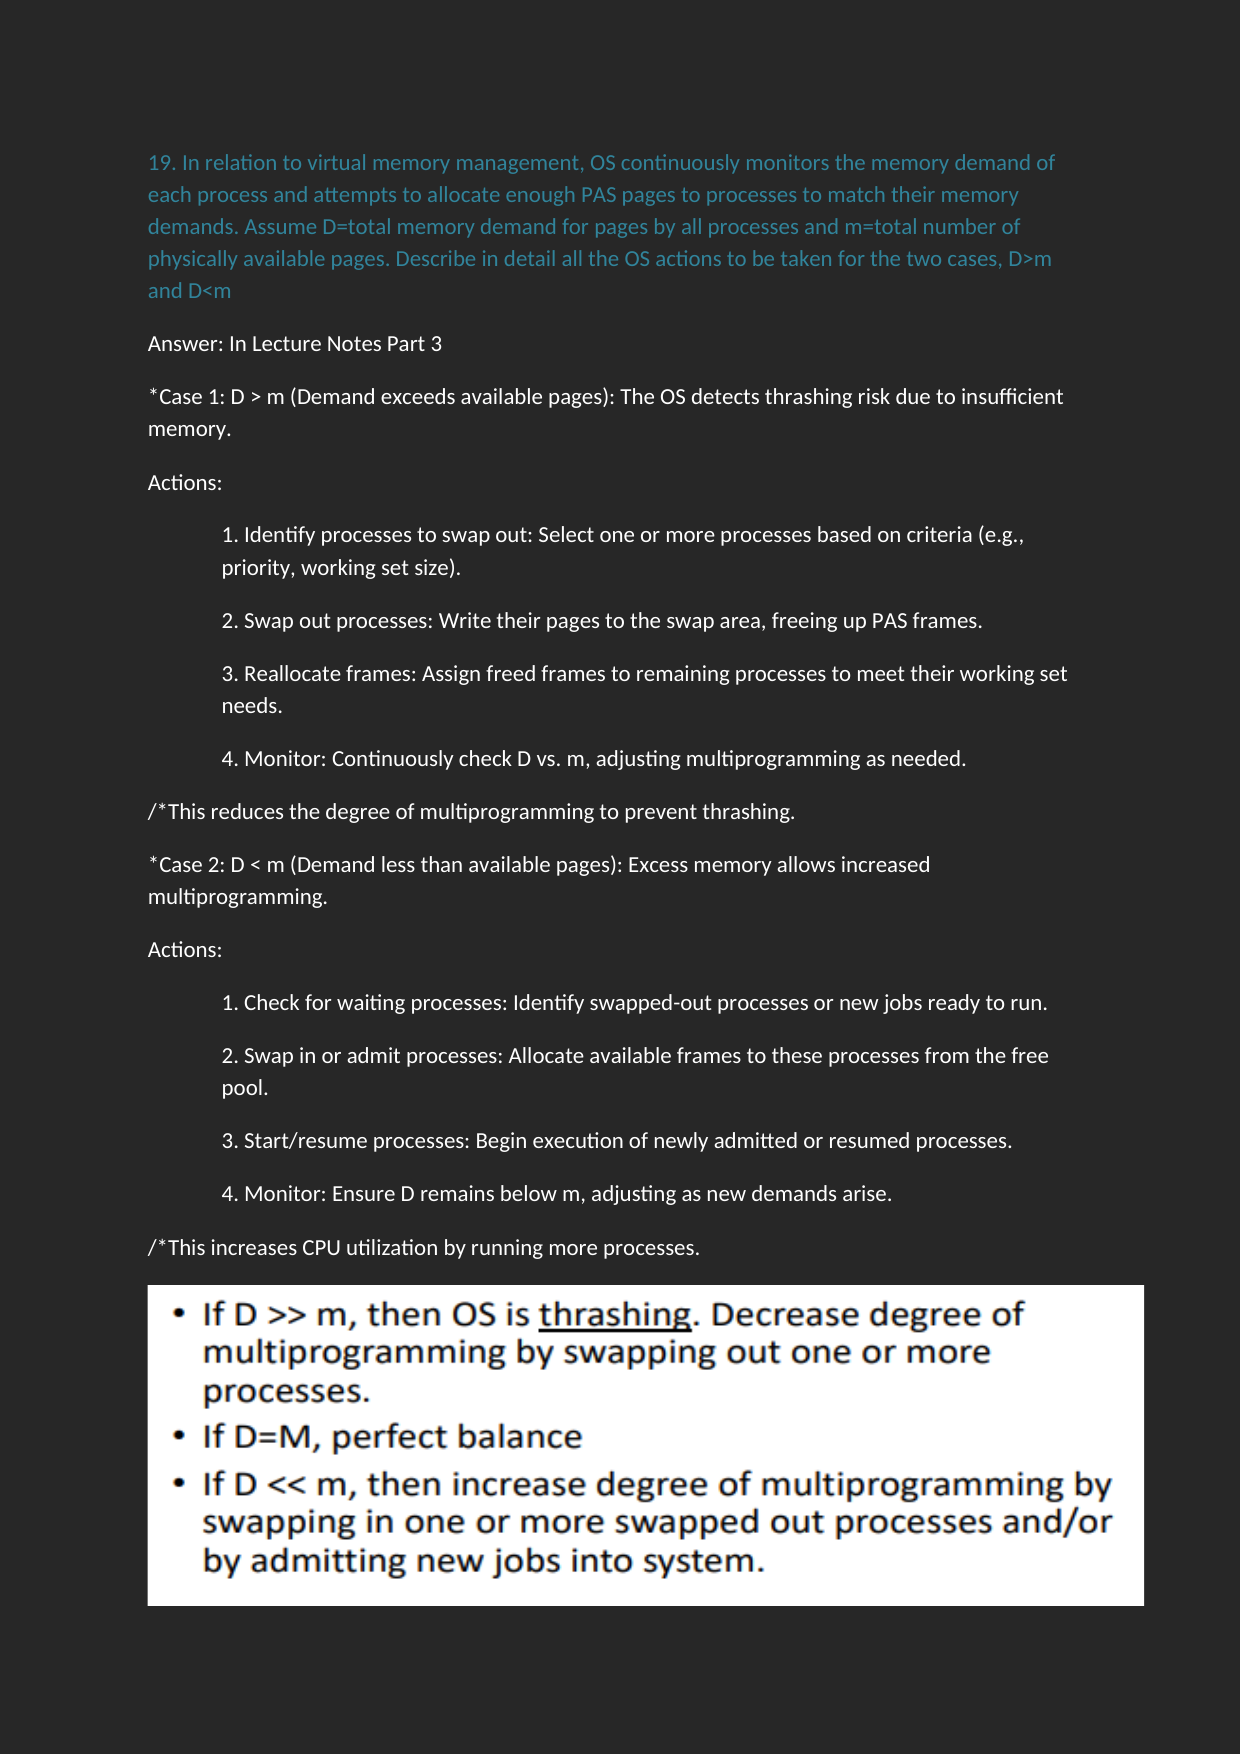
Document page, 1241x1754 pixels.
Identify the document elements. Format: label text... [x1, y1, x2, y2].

text /*This increases CPU utilization by running more processes. [148, 1233, 1093, 1261]
text 1. Check for waiting processes: Identify swapped-out processes or new jobs ready to run. [148, 988, 1093, 1016]
text 2. Swap out processes: Write their pages to the swap area, freeing up PAS frames. [148, 606, 1093, 634]
text 4. Monitor: Continuously check D vs. m, adjusting multiprogramming as needed. [221, 744, 1093, 772]
text *Case 2: D < m (Demand less than available pages): Excess memory allows increased multiprogramming. [148, 850, 1093, 910]
text Actions: [148, 468, 1093, 496]
text 3. Reallocate frames: Assign freed frames to remaining processes to meet their working set needs. [221, 659, 1093, 719]
text 4. Monitor: Ensure D remains below m, adjusting as new demands arise. [221, 1179, 1093, 1208]
picture [147, 1285, 1145, 1606]
text 3. Start/resume processes: Begin execution of newly admitted or resumed processes. [148, 1127, 1093, 1154]
text /*This reduces the degree of multiprogramming to prevent thrashing. [148, 797, 1093, 825]
text Actions: [148, 935, 1093, 963]
text 19. In relation to virtual memory management, OS continuously monitors the memory demand of each process and attempts to allocate enough PAS pages to processes to match their memory demands. Assume D=total memory demand for pages by all processes and m=total number of physically available pages. Describe in detail all the OS actions to be taken for the two cases, D>m and D<m [148, 148, 1093, 304]
text 2. Swap in or admit processes: Allocate available frames to these processes from the free pool. [221, 1041, 1093, 1102]
text 1. Identify processes to swap out: Select one or more processes based on criteria (e.g., priority, working set size). [221, 521, 1093, 581]
text *Case 1: D > m (Demand exceeds available pages): The OS detects thrashing risk due to insufficient memory. [148, 382, 1093, 443]
text Answer: In Lecture Notes Part 3 [148, 329, 1093, 357]
